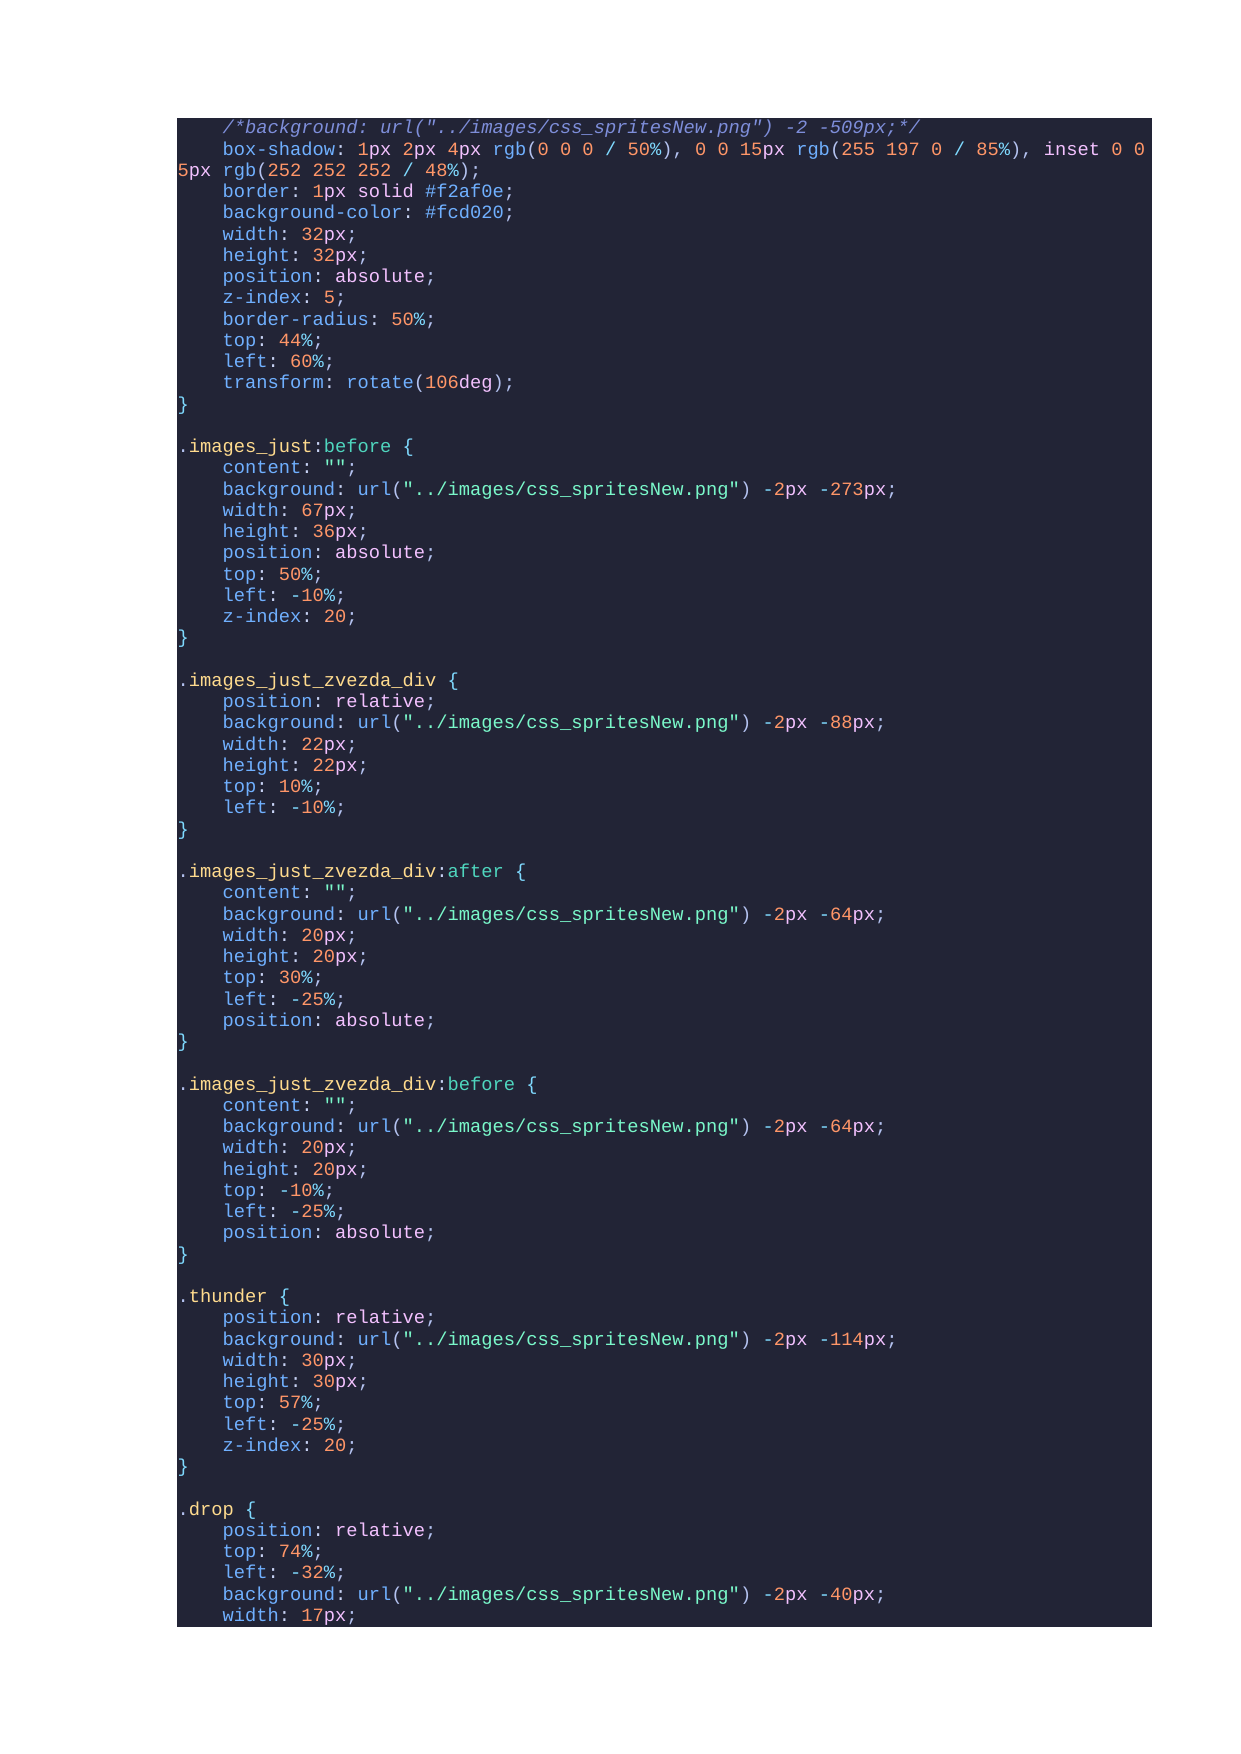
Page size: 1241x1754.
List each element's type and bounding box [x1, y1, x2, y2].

text [177, 118, 1152, 1627]
